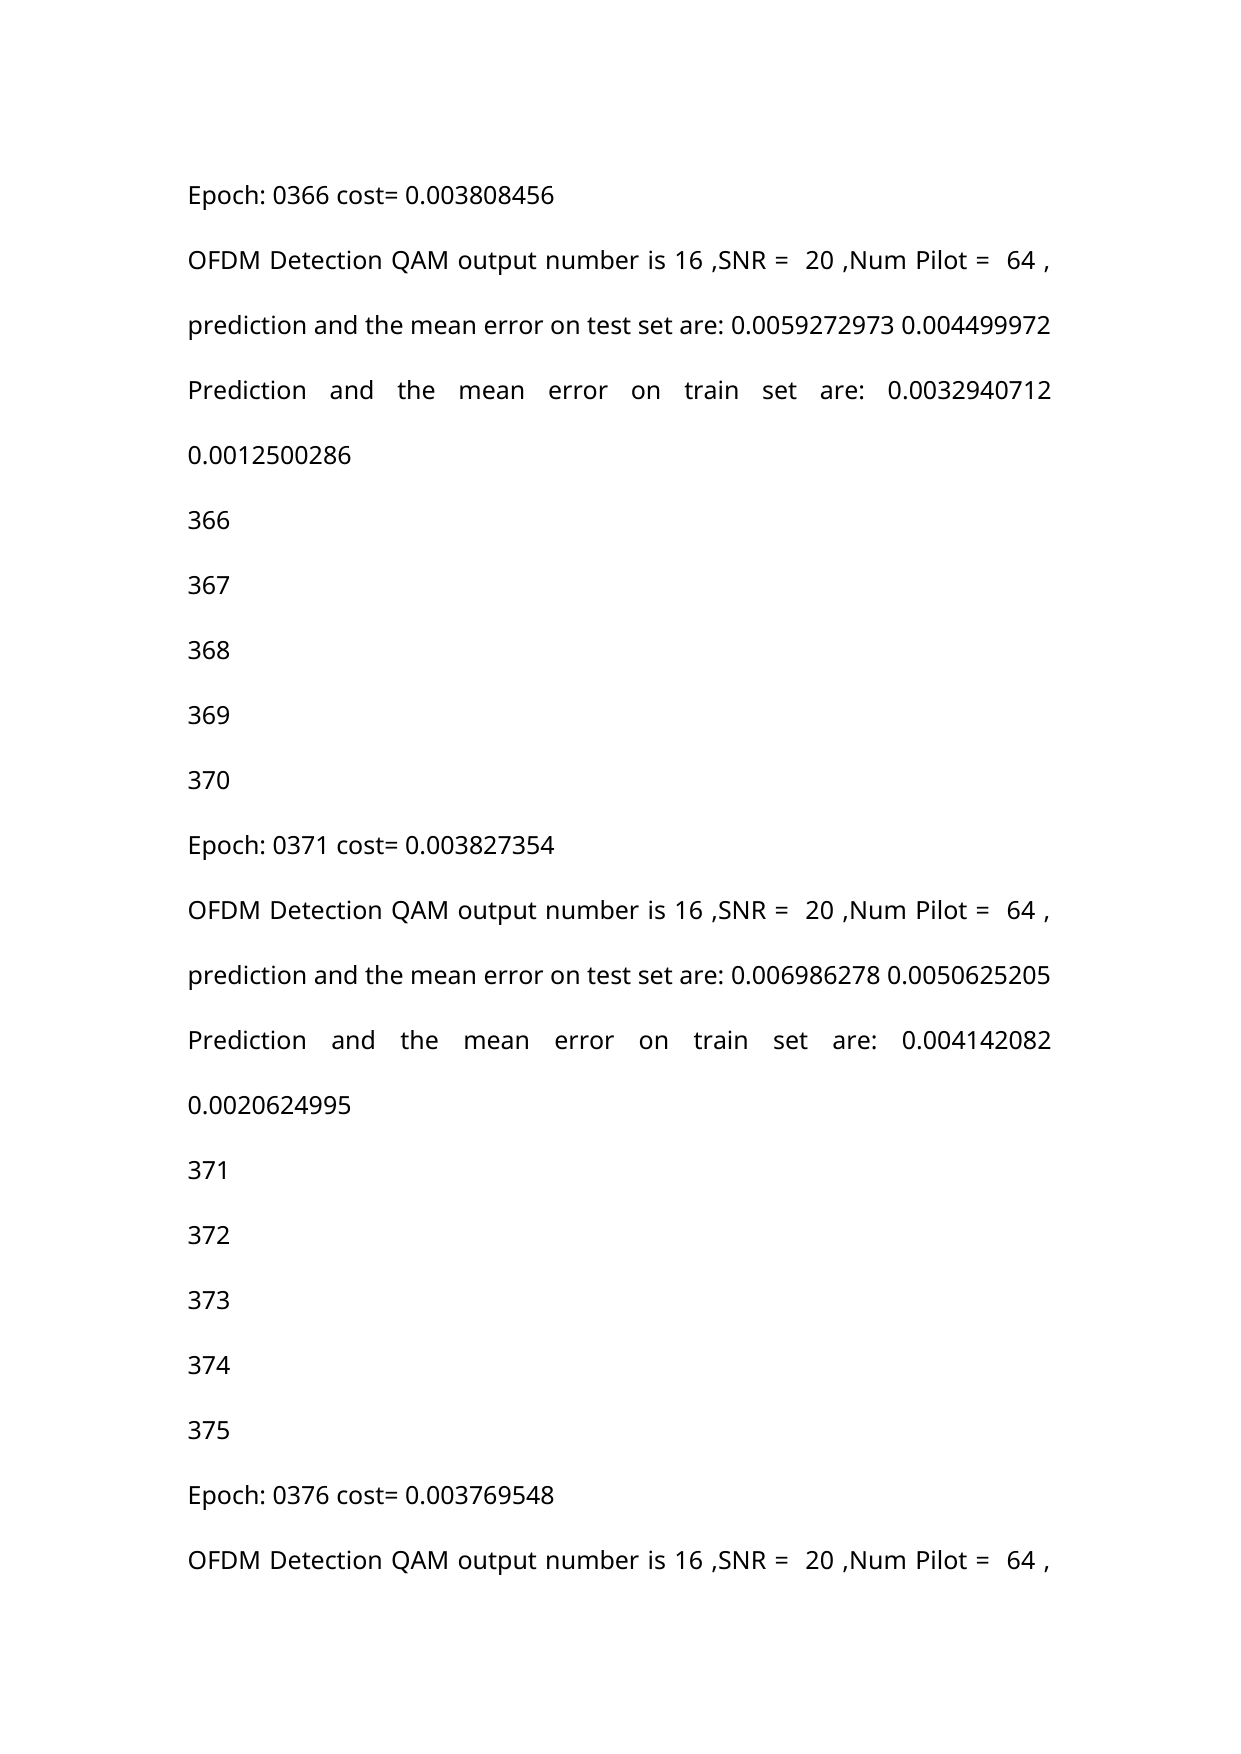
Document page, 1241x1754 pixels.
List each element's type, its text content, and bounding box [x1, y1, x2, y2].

text 375 [187, 1397, 1053, 1462]
text OFDM Detection QAM output number is 16 ,SNR = 20 ,Num Pilot = 64 , prediction and the mean error on test set are: 0.0059272973 0.004499972 [187, 227, 1053, 357]
text Epoch: 0371 cost= 0.003827354 [187, 812, 1053, 877]
text 374 [187, 1332, 1053, 1397]
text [187, 1527, 1053, 1592]
text 368 [187, 617, 1053, 682]
text Prediction and the mean error on train set are: 0.0032940712 0.0012500286 [187, 357, 1053, 487]
text Prediction and the mean error on train set are: 0.004142082 0.0020624995 [187, 1007, 1053, 1137]
text 366 [187, 487, 1053, 552]
text OFDM Detection QAM output number is 16 ,SNR = 20 ,Num Pilot = 64 , prediction and the mean error on test set are: 0.006986278 0.0050625205 [187, 877, 1053, 1007]
text 369 [187, 682, 1053, 747]
text 370 [187, 747, 1053, 812]
text 373 [187, 1267, 1053, 1332]
text 372 [187, 1202, 1053, 1267]
text 367 [187, 552, 1053, 617]
text 371 [187, 1137, 1053, 1202]
text Epoch: 0376 cost= 0.003769548 [187, 1462, 1053, 1527]
text Epoch: 0366 cost= 0.003808456 [187, 162, 1053, 227]
